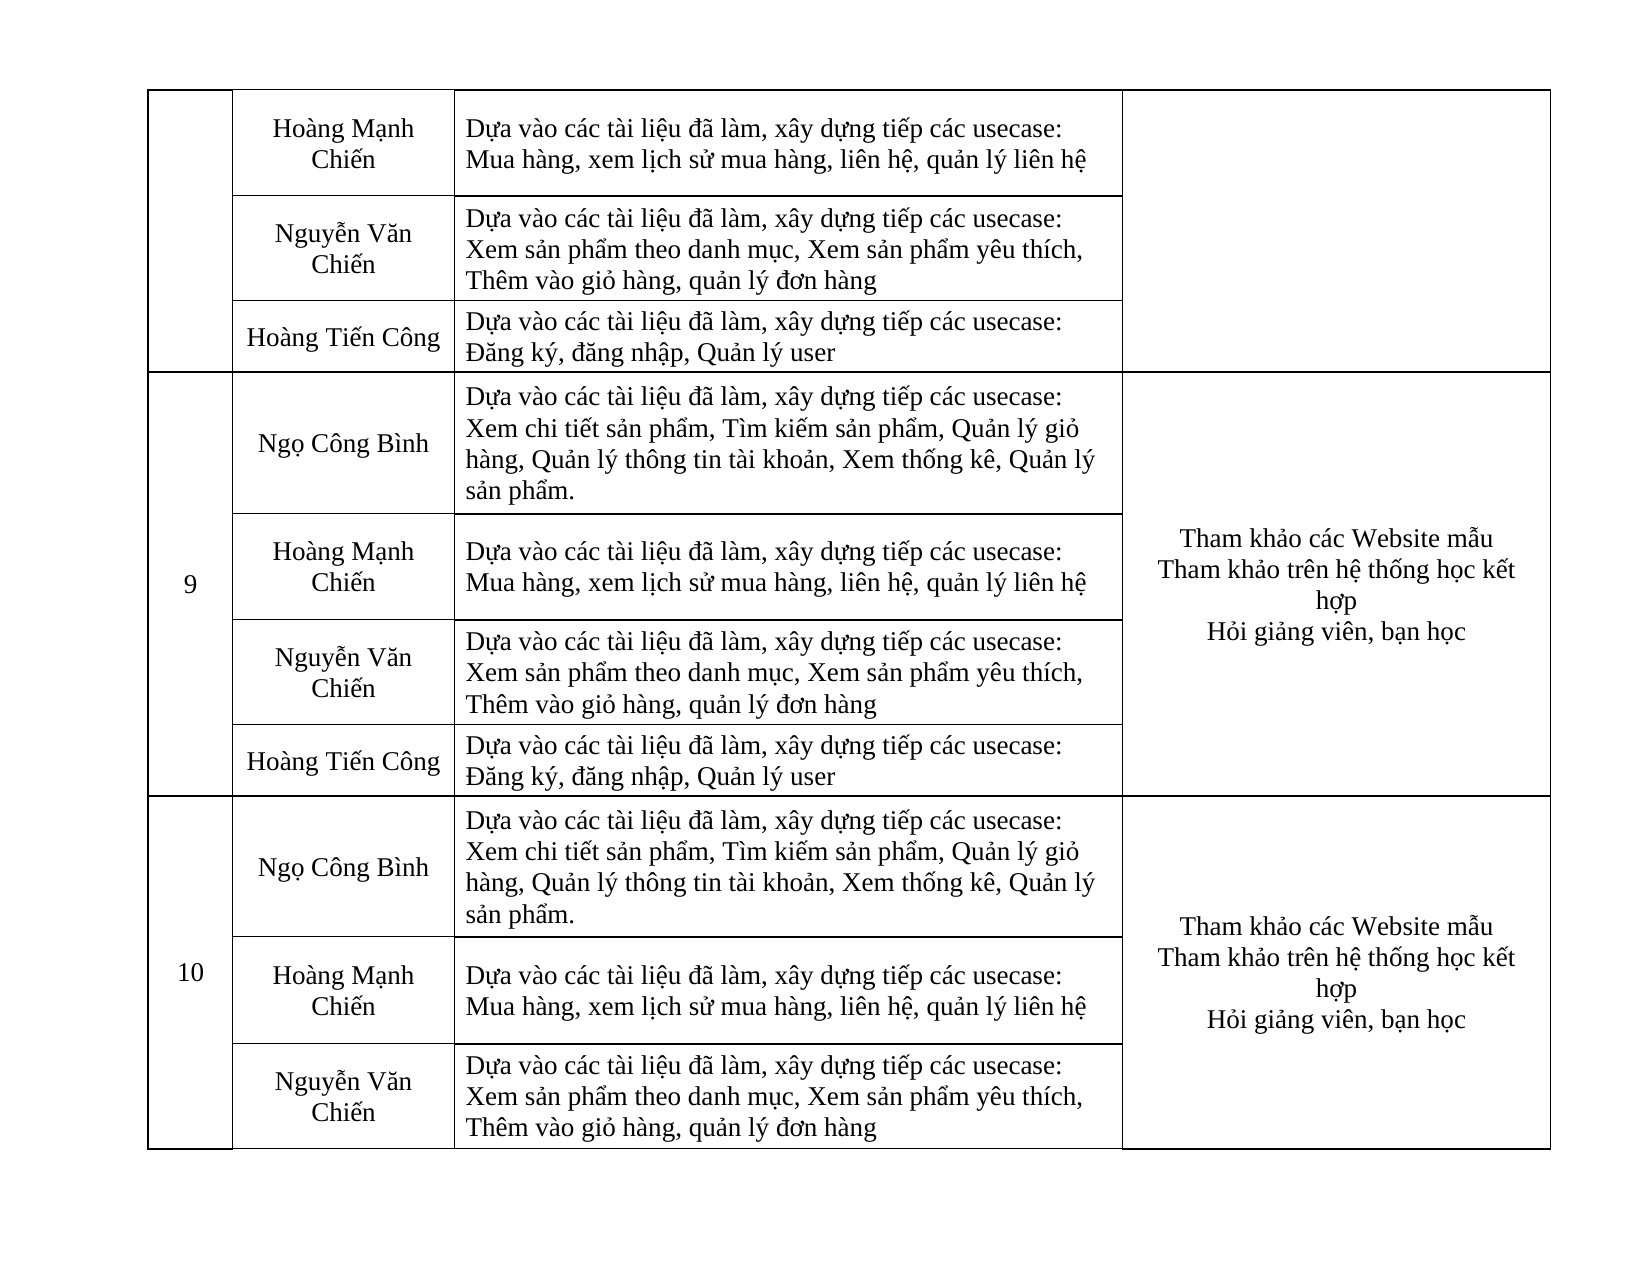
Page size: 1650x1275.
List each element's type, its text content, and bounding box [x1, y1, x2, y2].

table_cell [1123, 797, 1550, 1147]
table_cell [1123, 91, 1550, 371]
table_cell 9 [149, 373, 232, 795]
table_cell Ngọ Công Bình [233, 797, 454, 936]
table_cell Hoàng Tiến Công [233, 301, 454, 371]
table_cell Dựa vào các tài liệu đã làm, xây dựng tiếp các usecase: Mua hàng, xem lịch sử mua hàng, liên hệ, quản lý liên hệ [455, 938, 1122, 1042]
table_cell Dựa vào các tài liệu đã làm, xây dựng tiếp các usecase: Mua hàng, xem lịch sử mua hàng, liên hệ, quản lý liên hệ [455, 91, 1122, 195]
table_cell Nguyễn Văn Chiến [233, 196, 454, 300]
table_cell Dựa vào các tài liệu đã làm, xây dựng tiếp các usecase: Xem sản phẩm theo danh mục, Xem sản phẩm yêu thích, Thêm vào giỏ hàng, quản lý đơn hàng [455, 197, 1122, 300]
table_cell Hoàng Mạnh Chiến [233, 90, 454, 195]
table_cell Dựa vào các tài liệu đã làm, xây dựng tiếp các usecase: Xem sản phẩm theo danh mục, Xem sản phẩm yêu thích, Thêm vào giỏ hàng, quản lý đơn hàng [455, 1045, 1122, 1147]
table_cell 10 [149, 797, 232, 1147]
table_cell Tham khảo các Website mẫu Tham khảo trên hệ thống học kết hợp Hỏi giảng viên, bạn học [1123, 373, 1550, 795]
table_cell Hoàng Tiến Công [233, 725, 454, 795]
table_cell Dựa vào các tài liệu đã làm, xây dựng tiếp các usecase: Đăng ký, đăng nhập, Quản lý user [455, 725, 1122, 795]
table_cell Dựa vào các tài liệu đã làm, xây dựng tiếp các usecase: Xem sản phẩm theo danh mục, Xem sản phẩm yêu thích, Thêm vào giỏ hàng, quản lý đơn hàng [455, 621, 1122, 724]
table_cell Nguyễn Văn Chiến [233, 1044, 454, 1147]
table_cell Ngọ Công Bình [233, 373, 454, 512]
table_cell Dựa vào các tài liệu đã làm, xây dựng tiếp các usecase: Mua hàng, xem lịch sử mua hàng, liên hệ, quản lý liên hệ [455, 515, 1122, 619]
table_cell Hoàng Mạnh Chiến [233, 937, 454, 1042]
table_cell Nguyễn Văn Chiến [233, 620, 454, 724]
table_cell 8 [149, 91, 232, 371]
table_cell Dựa vào các tài liệu đã làm, xây dựng tiếp các usecase: Đăng ký, đăng nhập, Quản lý user [455, 301, 1122, 371]
table_cell Hoàng Mạnh Chiến [233, 514, 454, 619]
